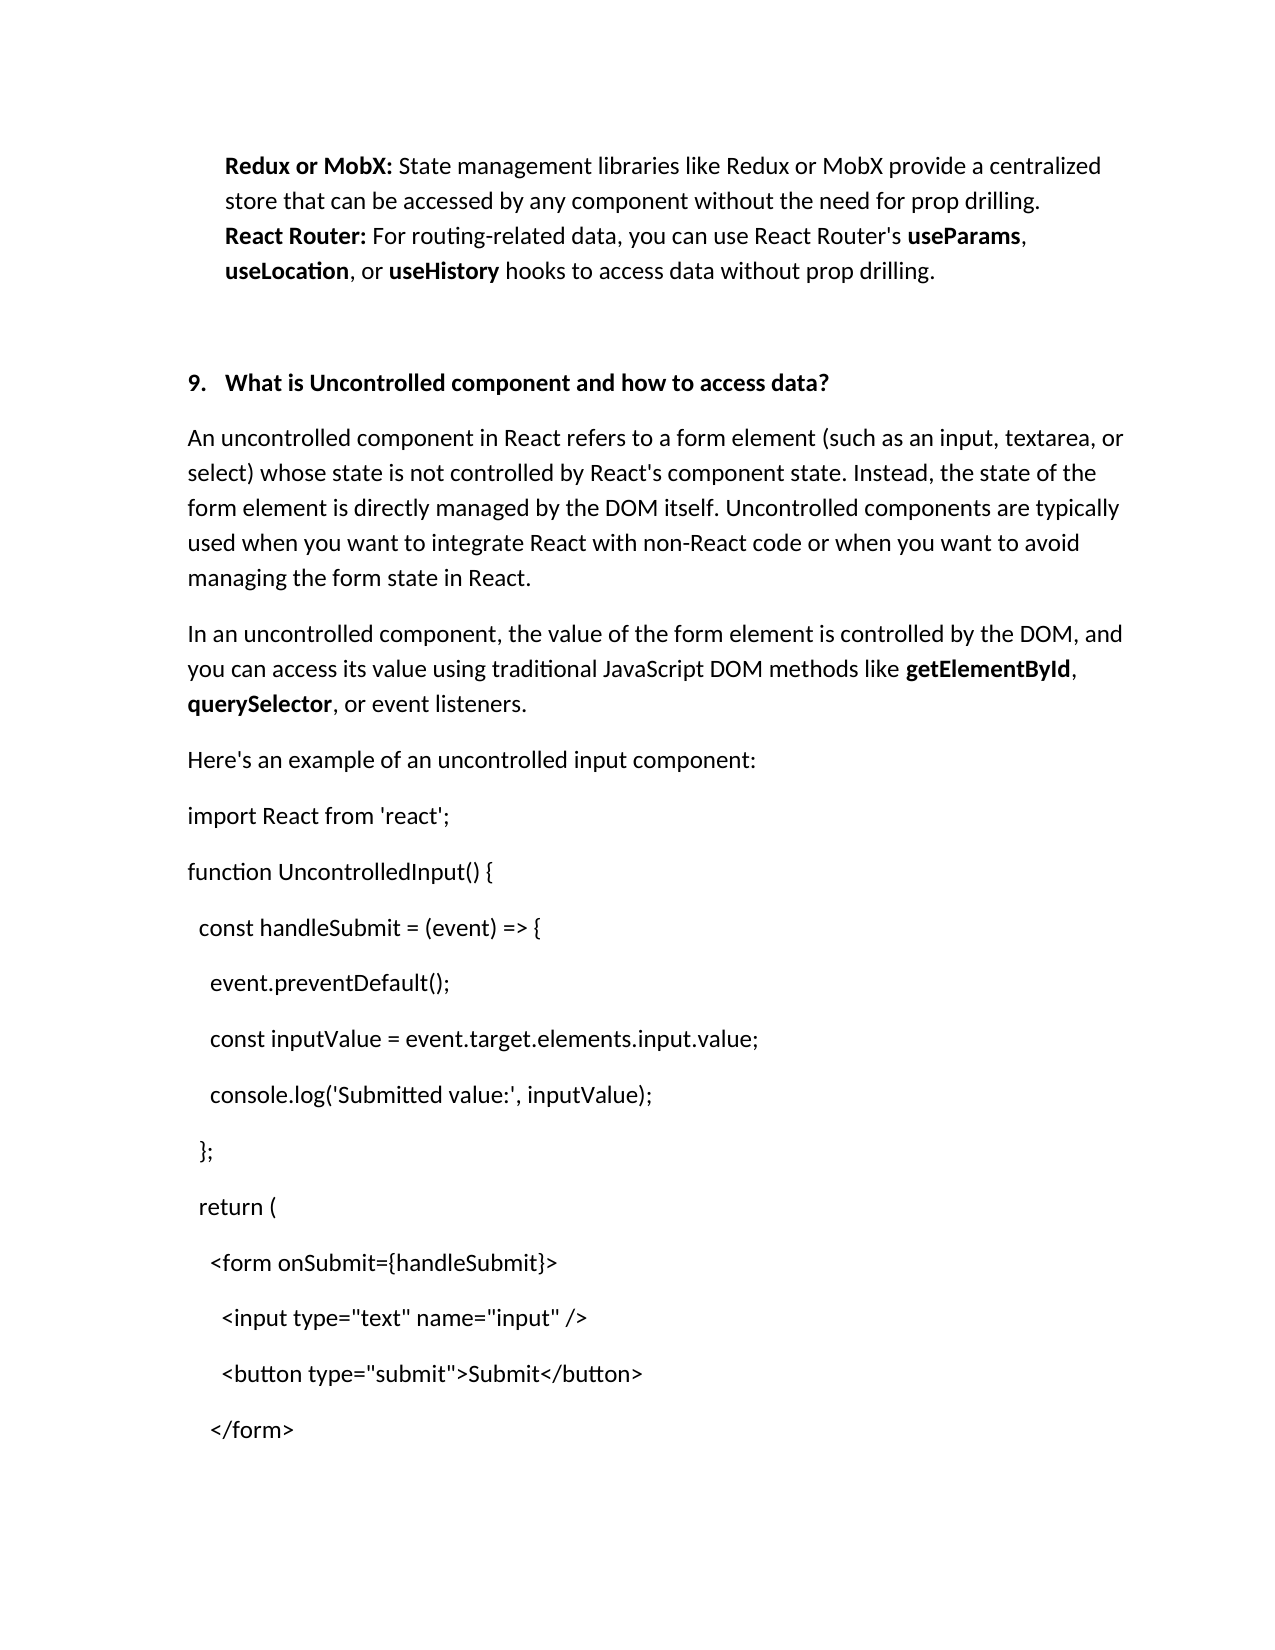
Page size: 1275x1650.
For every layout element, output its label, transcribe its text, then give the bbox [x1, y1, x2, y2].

text return ( [187, 1191, 1125, 1221]
text An uncontrolled component in React refers to a form element (such as an input, textarea, or select) whose state is not controlled by React's component state. Instead, the state of the form element is directly managed by the DOM itself. Uncontrolled components are typically used when you want to integrate React with non-React code or when you want to avoid managing the form state in React. [187, 422, 1125, 593]
text Here's an example of an uncontrolled input component: [187, 744, 1125, 775]
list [225, 150, 1125, 216]
text <form onSubmit={handleSubmit}> [187, 1247, 1125, 1277]
text event.preventDefault(); [187, 967, 1125, 998]
text <input type="text" name="input" /> [187, 1302, 1125, 1333]
text function UncontrolledInput() { [187, 856, 1125, 886]
list React Router: For routing-related data, you can use React Router's useParams, useLocation, or useHistory hooks to access data without prop drilling. [225, 220, 1125, 286]
text <button type="submit">Submit</button> [187, 1358, 1125, 1389]
text import React from 'react'; [187, 800, 1125, 831]
text </form> [187, 1414, 1125, 1445]
list What is Uncontrolled component and how to access data? [187, 367, 1125, 397]
text const inputValue = event.target.elements.input.value; [187, 1023, 1125, 1054]
text }; [187, 1135, 1125, 1166]
text const handleSubmit = (event) => { [187, 912, 1125, 942]
text In an uncontrolled component, the value of the form element is controlled by the DOM, and you can access its value using traditional JavaScript DOM methods like getElementById, querySelector, or event listeners. [187, 618, 1125, 719]
text console.log('Submitted value:', inputValue); [187, 1079, 1125, 1110]
